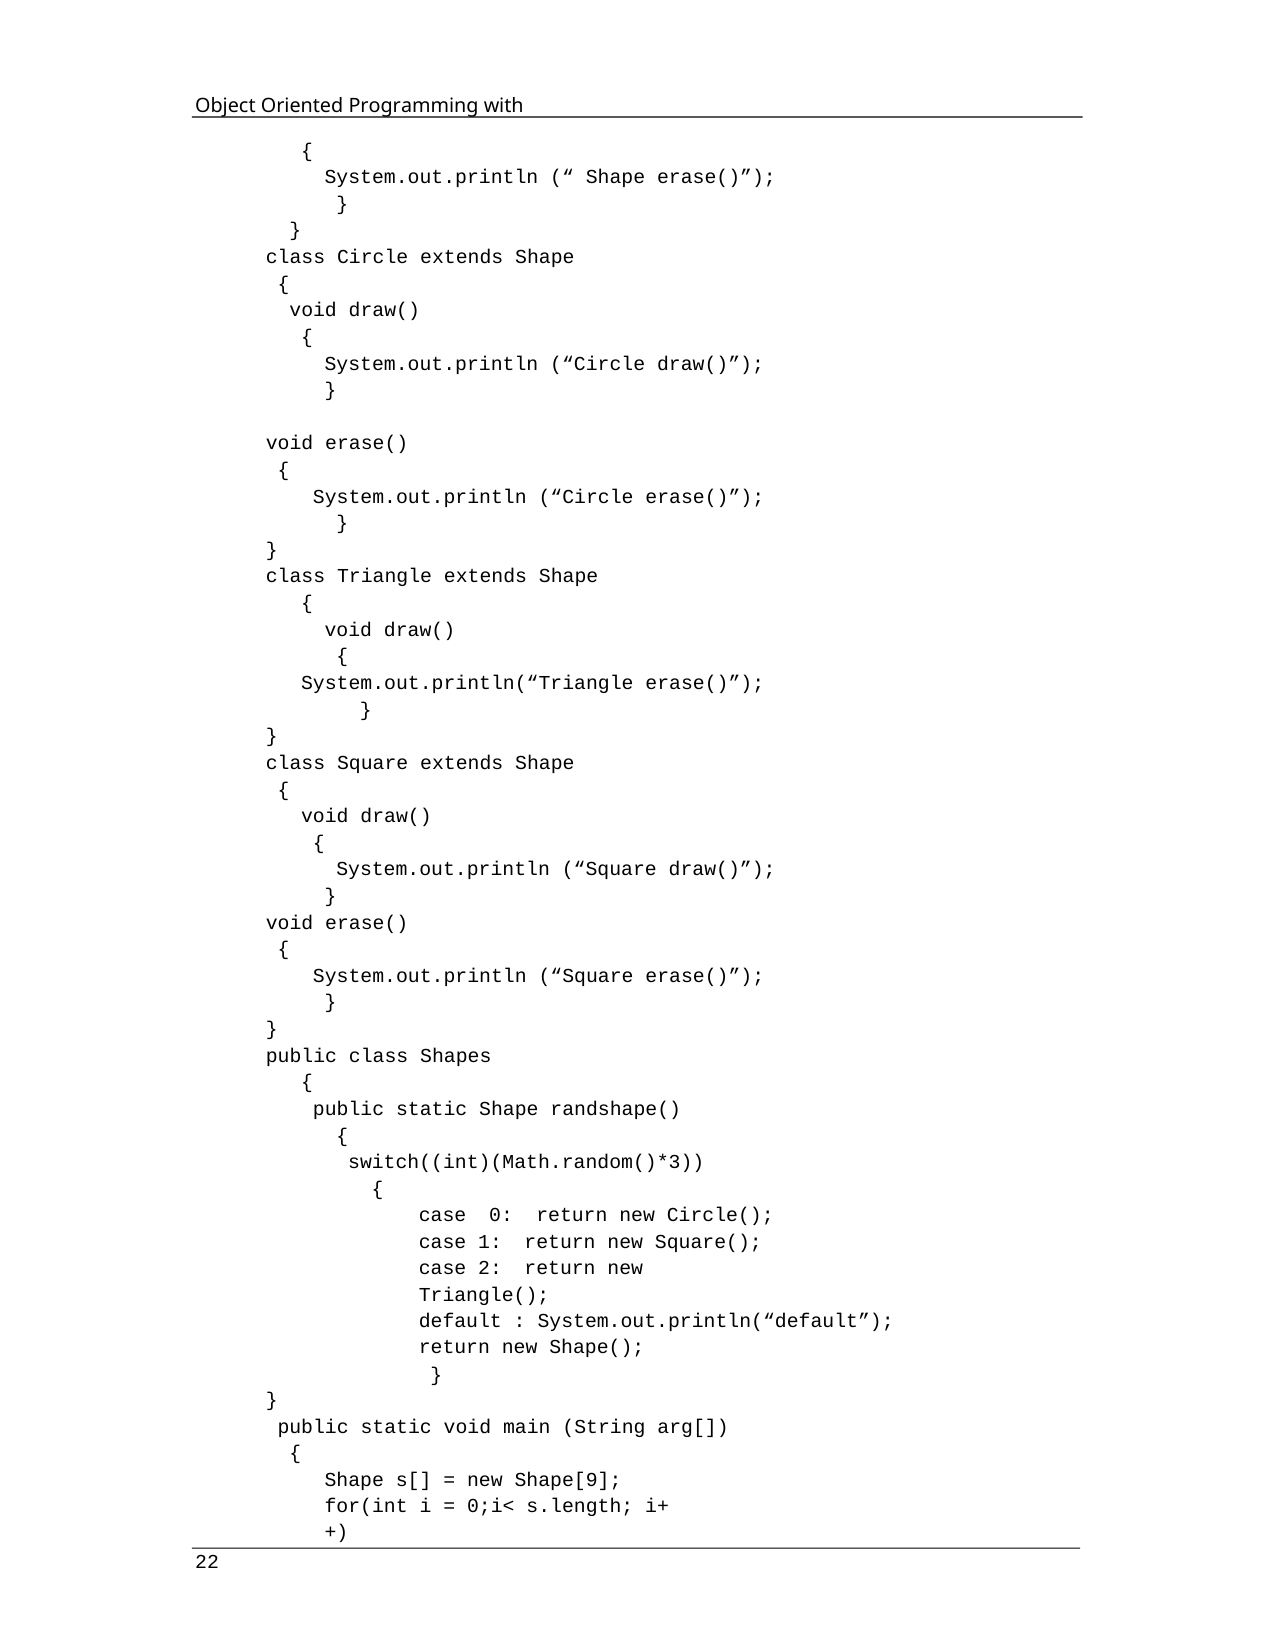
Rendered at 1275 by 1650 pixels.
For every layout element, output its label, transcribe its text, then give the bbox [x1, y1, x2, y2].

text { [301, 1072, 1102, 1095]
text } [336, 194, 1102, 216]
text class Square extends Shape [266, 753, 1102, 775]
text { [301, 141, 1102, 163]
text { [301, 327, 1102, 349]
text { [289, 1443, 1102, 1466]
text } [324, 380, 1102, 402]
text void erase() [266, 433, 1102, 456]
text void erase() [266, 913, 1102, 935]
text Shape s[] = new Shape[9]; for(int i = 0;i< s.length; i++) [324, 1470, 689, 1544]
text } [336, 513, 1102, 536]
text System.out.println (“Circle erase()”); [313, 487, 1102, 509]
text class Circle extends Shape [266, 247, 1102, 269]
text switch((int)(Math.random()*3)) [348, 1152, 1102, 1174]
text { [313, 833, 1102, 855]
text case 0: return new Circle(); case 1: return new Square(); case 2: return new Triangle(); [418, 1205, 783, 1307]
text { [336, 1126, 1102, 1148]
text System.out.println(“Triangle erase()”); [301, 673, 1102, 695]
text { [301, 593, 1102, 616]
text } [266, 540, 1102, 562]
text } [289, 220, 1102, 243]
text } [324, 886, 1102, 908]
text } [324, 992, 1102, 1015]
text void draw() [301, 806, 1102, 828]
text } [430, 1363, 1102, 1386]
text void draw() [289, 300, 1102, 323]
text class Triangle extends Shape [266, 566, 1102, 589]
text } [266, 1019, 1102, 1041]
text public class Shapes [266, 1046, 1102, 1068]
text public static void main (String arg[]) [277, 1417, 1102, 1439]
text System.out.println (“Square erase()”); [313, 966, 1102, 988]
text { [277, 274, 1102, 296]
text { [277, 460, 1102, 482]
text { [371, 1179, 1102, 1201]
text } [266, 726, 1102, 749]
text { [277, 779, 1102, 802]
text System.out.println (“Square draw()”); [336, 859, 1102, 882]
text { [336, 646, 1102, 669]
text } [266, 1390, 1102, 1412]
text { [277, 939, 1102, 962]
text void draw() [324, 620, 1102, 642]
text System.out.println (“ Shape erase()”); [324, 167, 1102, 189]
text } [359, 699, 1102, 722]
text public static Shape randshape() [313, 1099, 1102, 1121]
text default : System.out.println(“default”); return new Shape(); [418, 1311, 924, 1359]
text System.out.println (“Circle draw()”); [324, 353, 1102, 376]
